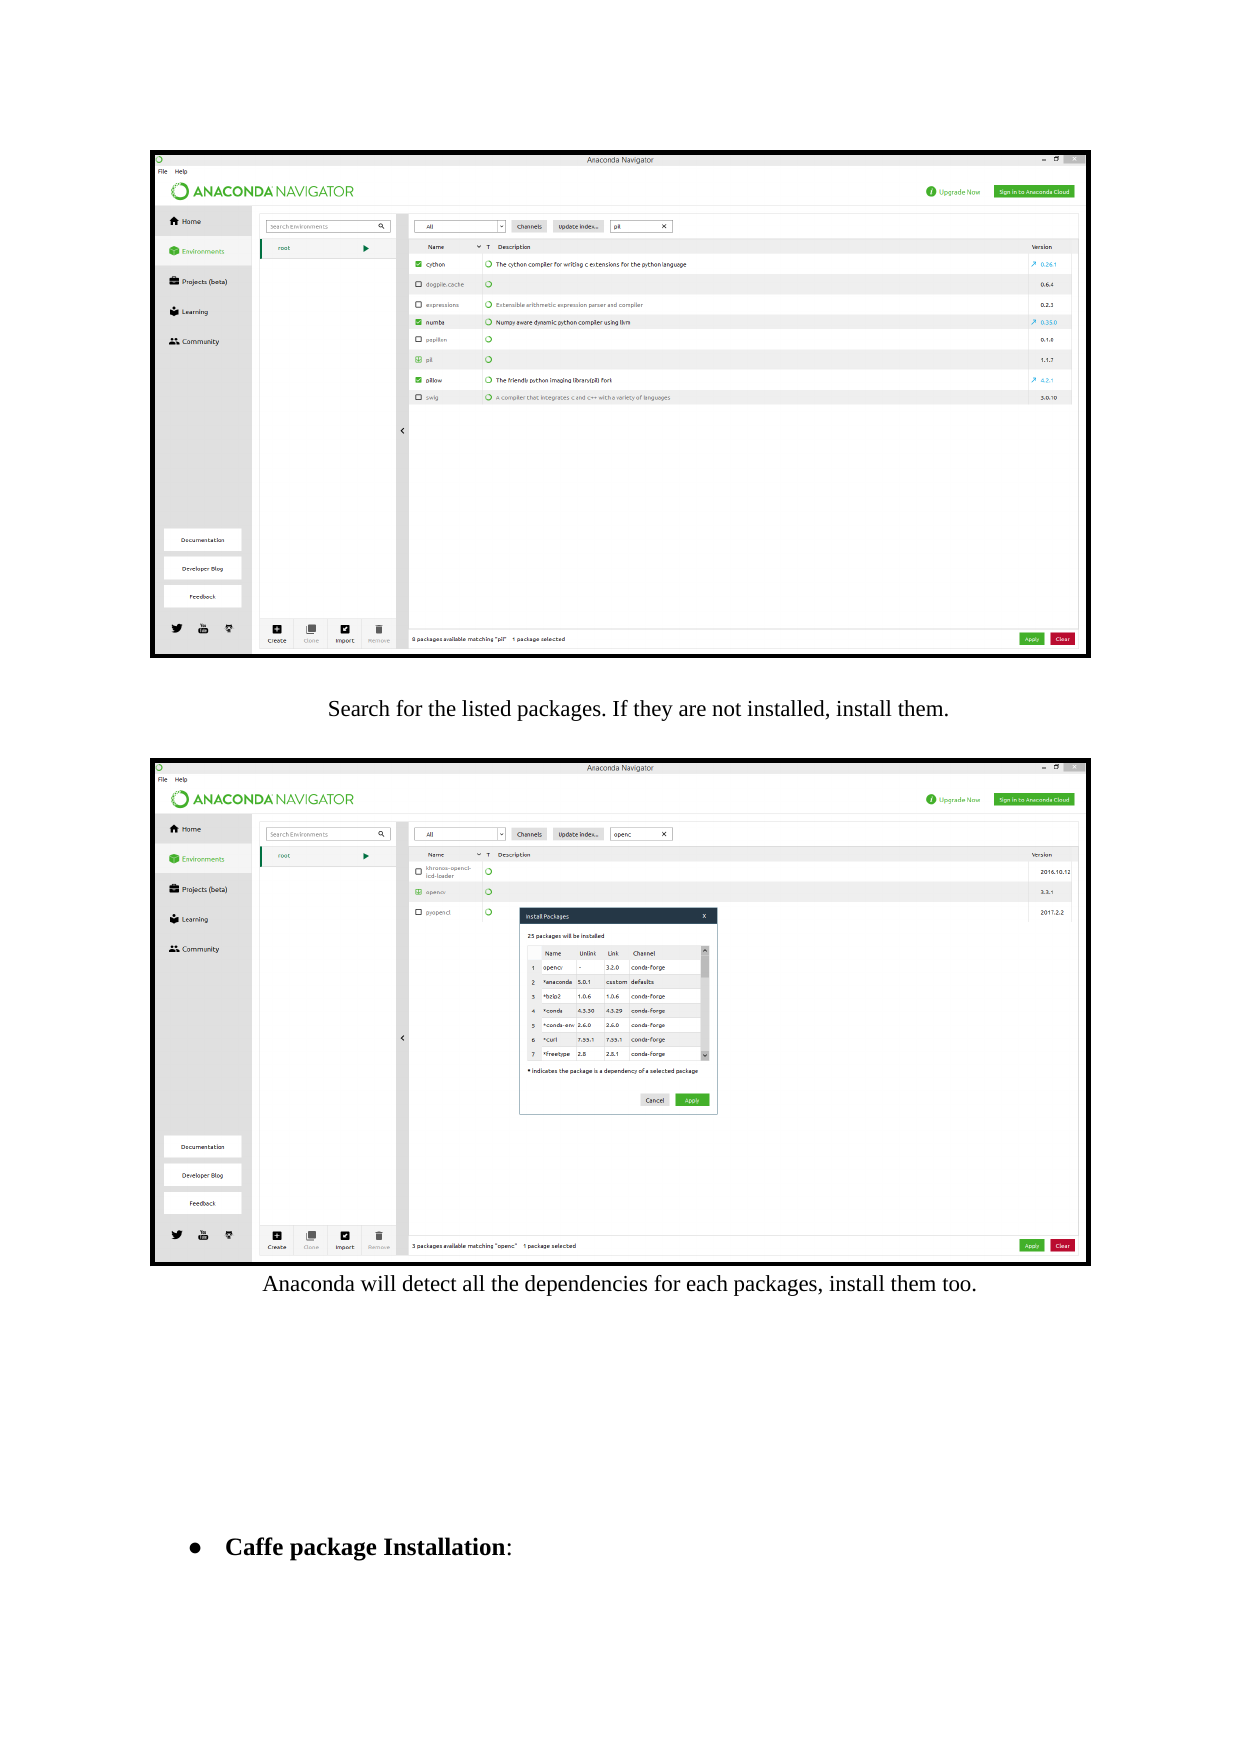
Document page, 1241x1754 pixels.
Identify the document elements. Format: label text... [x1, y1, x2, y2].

picture [155, 763, 1086, 1262]
text Anaconda will detect all the dependencies for each packages, install them too. [150, 1266, 1090, 1297]
list Caffe package Installation: [187, 1532, 1090, 1560]
text Search for the listed packages. If they are not installed, install them. [187, 662, 1090, 721]
picture [155, 155, 1086, 654]
